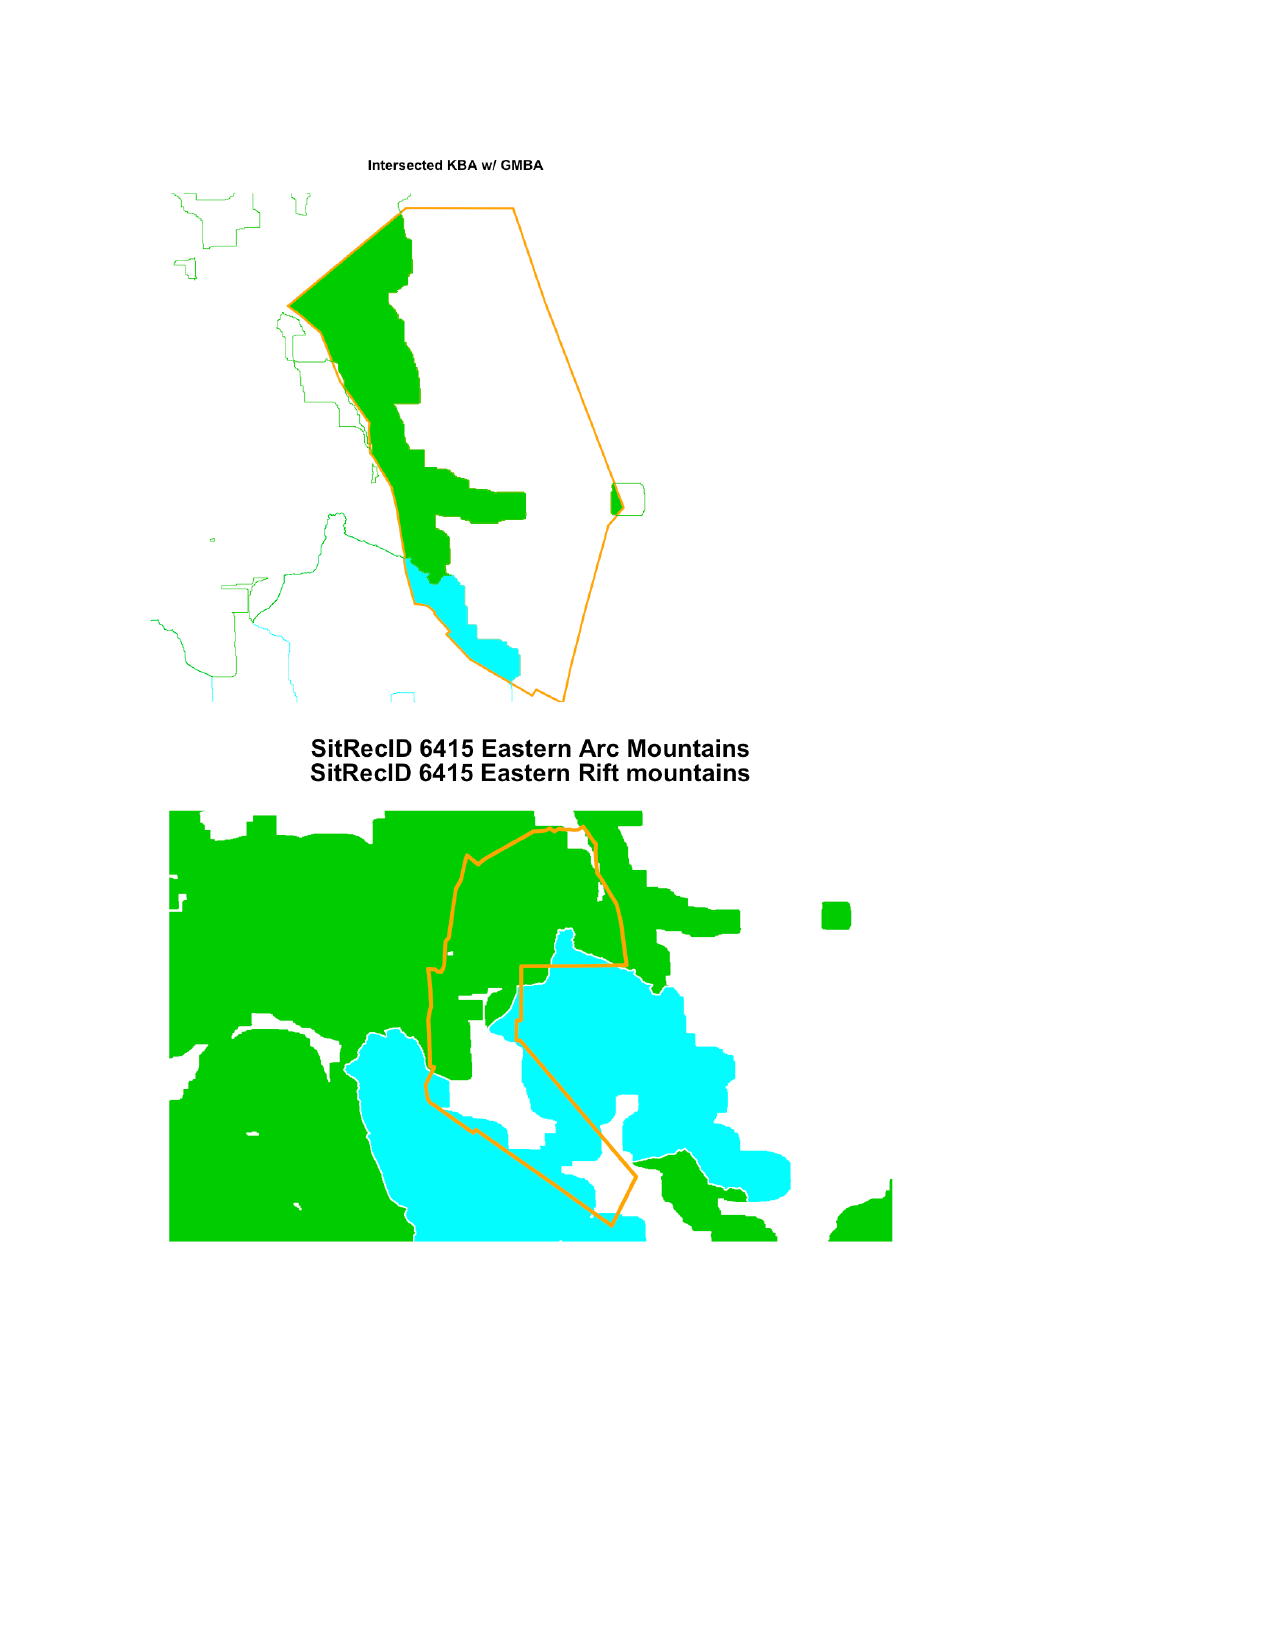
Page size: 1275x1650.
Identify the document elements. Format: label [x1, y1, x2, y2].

picture [150, 732, 904, 1249]
picture [150, 150, 701, 714]
